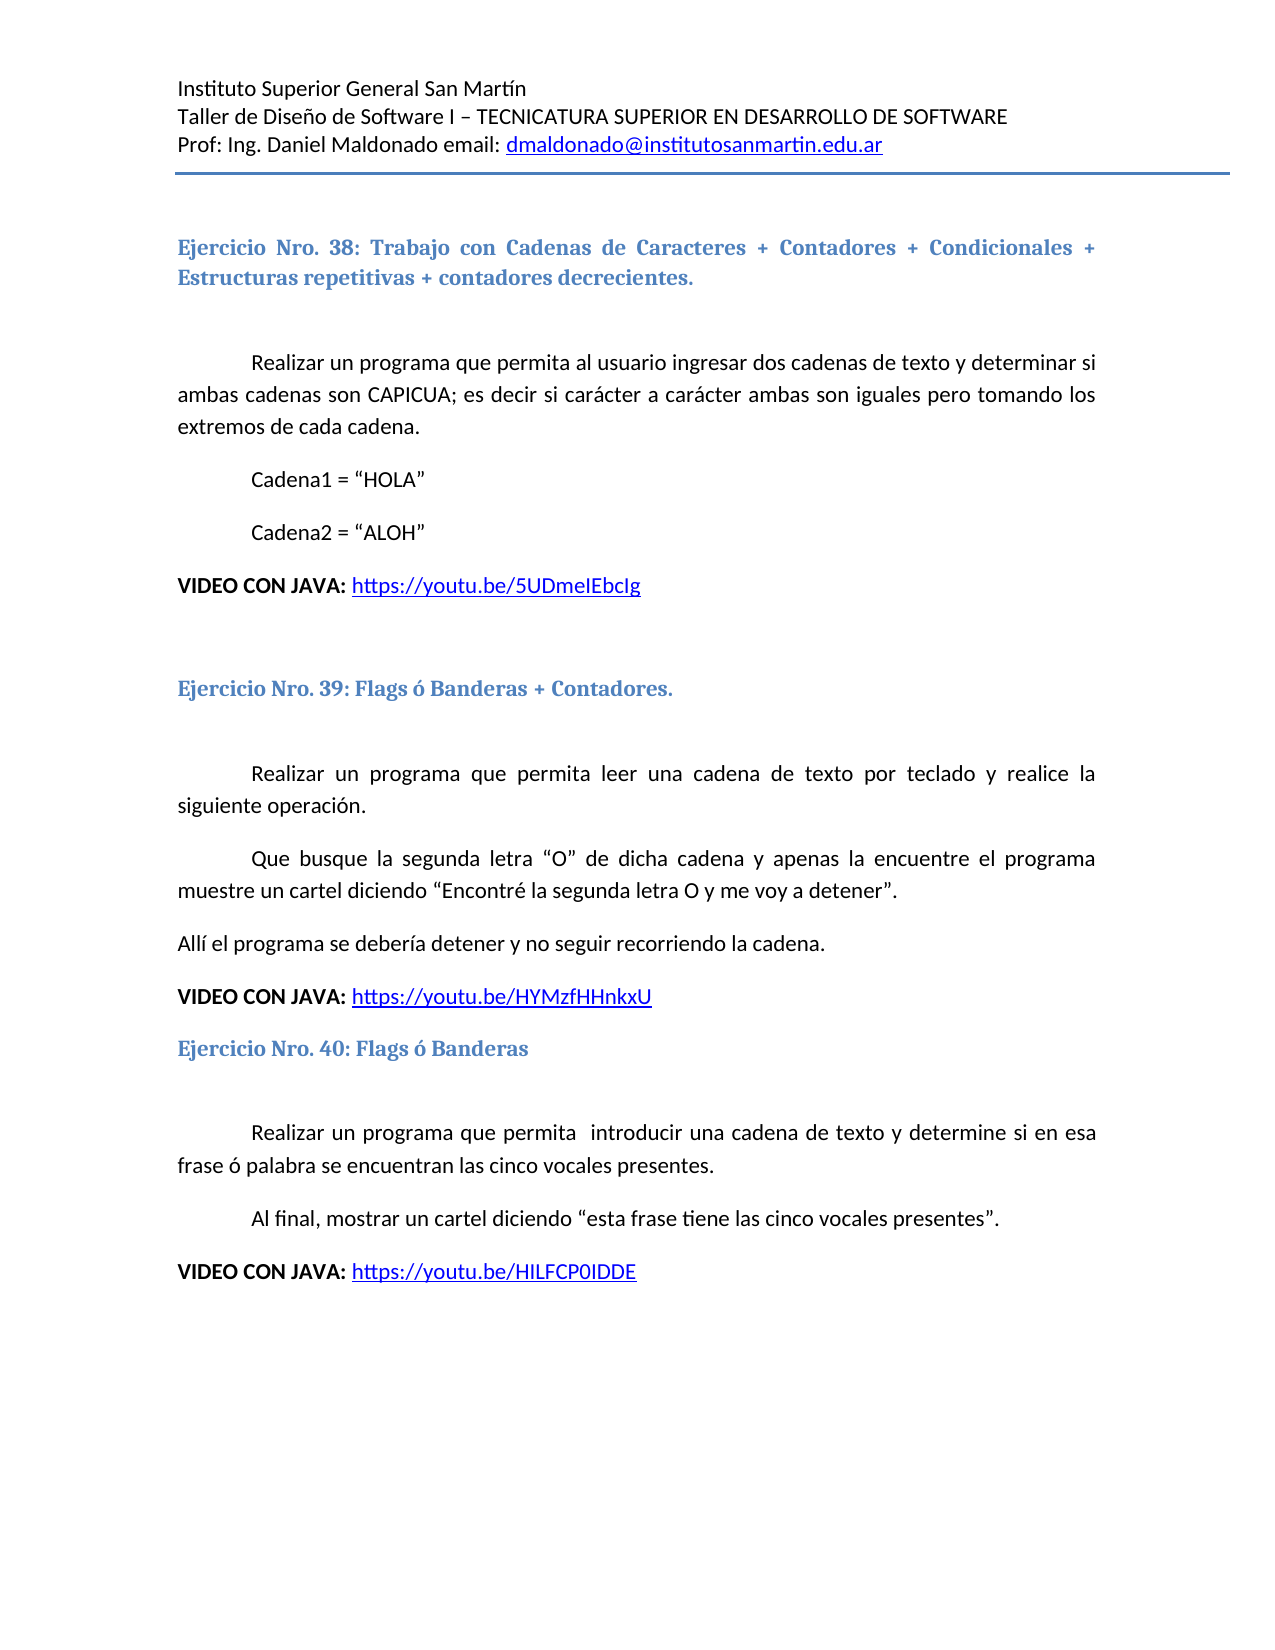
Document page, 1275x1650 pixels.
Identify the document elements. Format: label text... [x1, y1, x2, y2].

text Realizar un programa que permita introducir una cadena de texto y determine si en esa frase ó palabra se encuentran las cinco vocales presentes. [177, 1118, 1098, 1179]
text Cadena2 = “ALOH” [177, 518, 1098, 547]
subtitle Ejercicio Nro. 38: Trabajo con Cadenas de Caracteres + Contadores + Condicionales + Estructuras repetitivas + contadores decrecientes. [177, 235, 1098, 291]
text Allí el programa se debería detener y no seguir recorriendo la cadena. [177, 929, 1098, 957]
text Realizar un programa que permita leer una cadena de texto por teclado y realice la siguiente operación. [177, 759, 1098, 819]
text Realizar un programa que permita al usuario ingresar dos cadenas de texto y determinar si ambas cadenas son CAPICUA; es decir si carácter a carácter ambas son iguales pero tomando los extremos de cada cadena. [177, 348, 1098, 441]
text Cadena1 = “HOLA” [177, 466, 1098, 493]
text VIDEO CON JAVA: https://youtu.be/HYMzfHHnkxU [177, 982, 1098, 1010]
text VIDEO CON JAVA: https://youtu.be/HILFCP0IDDE [177, 1257, 1098, 1285]
text Que busque la segunda letra “O” de dicha cadena y apenas la encuentre el programa muestre un cartel diciendo “Encontré la segunda letra O y me voy a detener”. [177, 844, 1098, 904]
subtitle Ejercicio Nro. 40: Flags ó Banderas [177, 1035, 1098, 1062]
text Al final, mostrar un cartel diciendo “esta frase tiene las cinco vocales presentes”. [177, 1204, 1098, 1232]
text VIDEO CON JAVA: https://youtu.be/5UDmeIEbcIg [177, 572, 1098, 599]
subtitle Ejercicio Nro. 39: Flags ó Banderas + Contadores. [177, 676, 1098, 702]
